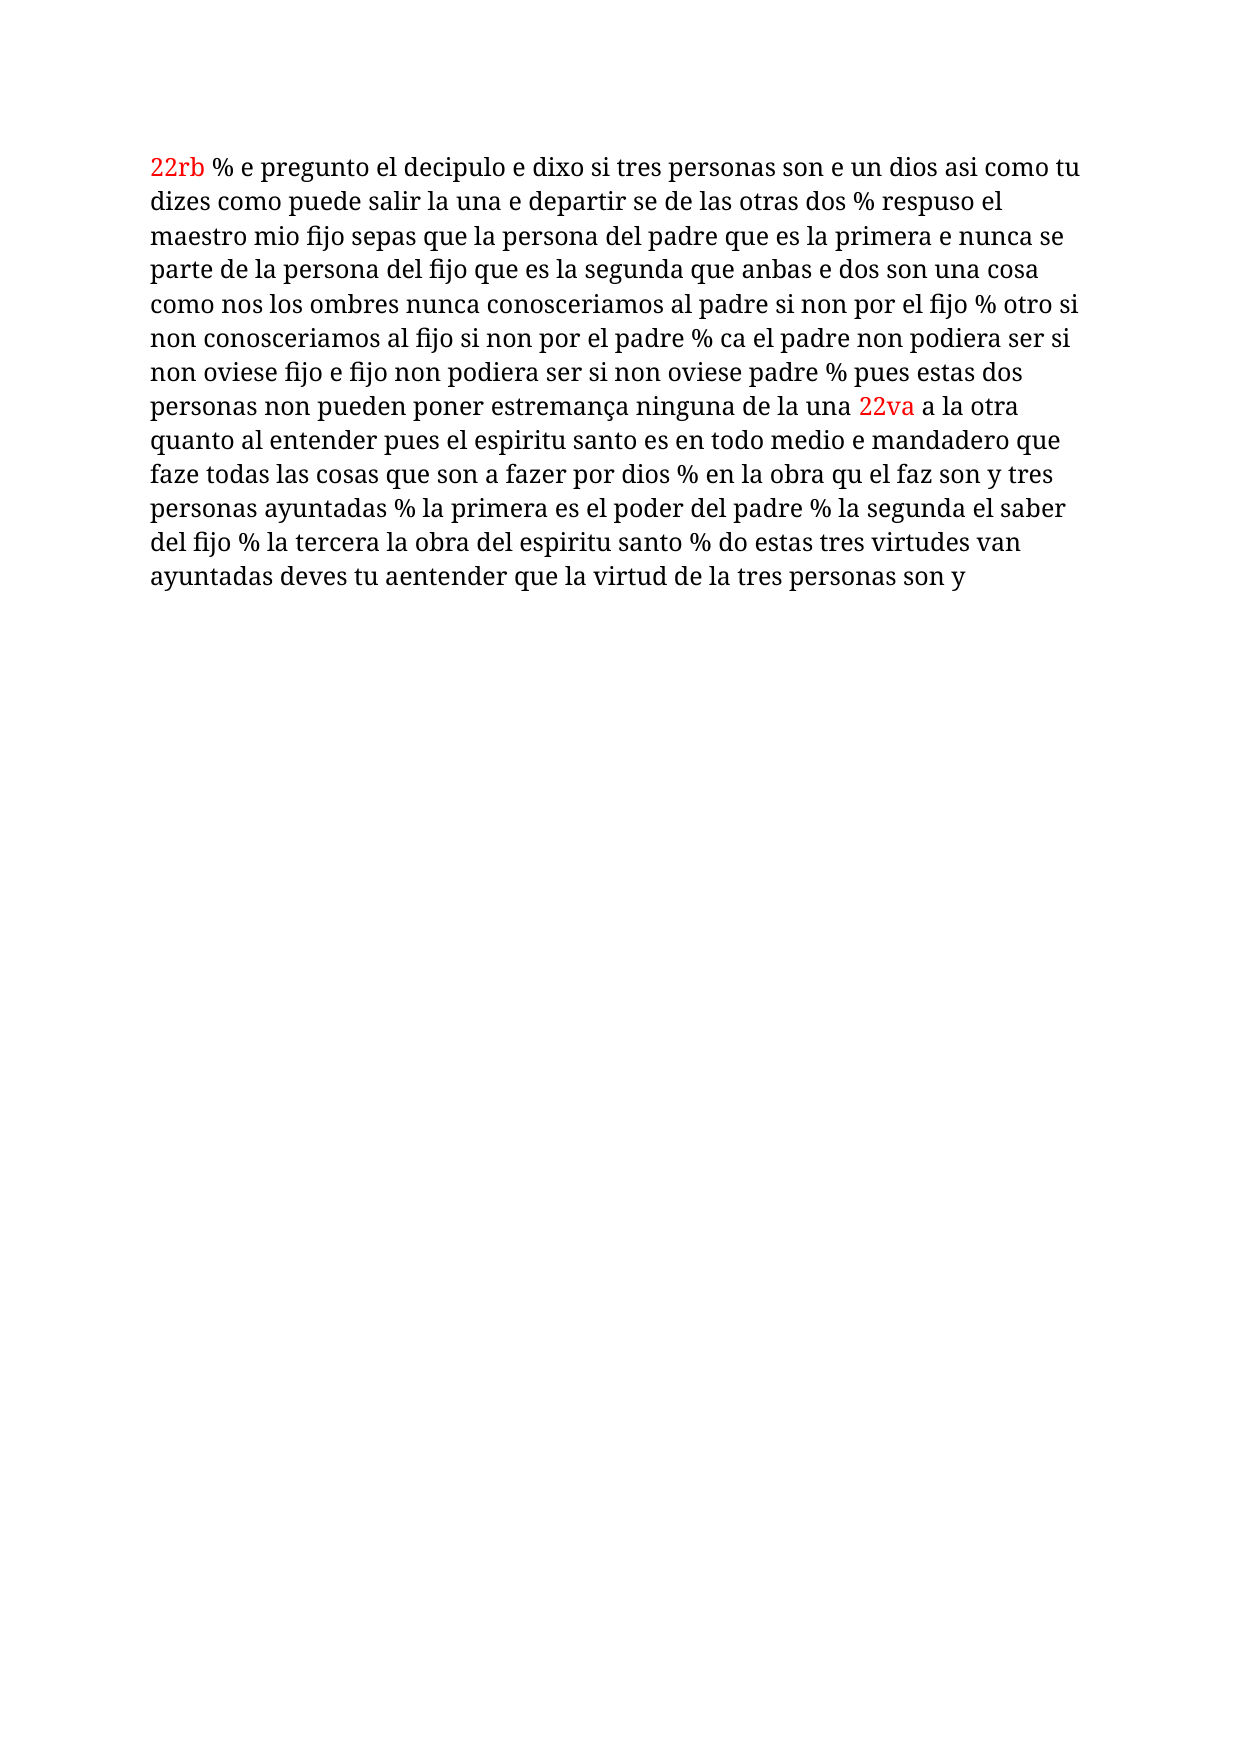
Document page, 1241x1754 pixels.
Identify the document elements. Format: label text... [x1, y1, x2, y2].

text 22rb % e pregunto el decipulo e dixo si tres personas son e un dios asi como tu dizes como puede salir la una e departir se de las otras dos % respuso el maestro mio fijo sepas que la persona del padre que es la primera e nunca se parte de la persona del fijo que es la segunda que anbas e dos son una cosa como nos los ombres nunca conosceriamos al padre si non por el fijo % otro si non conosceriamos al fijo si non por el padre % ca el padre non podiera ser si non oviese fijo e fijo non podiera ser si non oviese padre % pues estas dos personas non pueden poner estremança ninguna de la una 22va a la otra quanto al entender pues el espiritu santo es en todo medio e mandadero que faze todas las cosas que son a fazer por dios % en la obra qu el faz son y tres personas ayuntadas % la primera es el poder del padre % la segunda el saber del fijo % la tercera la obra del espiritu santo % do estas tres virtudes van ayuntadas deves tu aentender que la virtud de la tres personas son y [150, 150, 1090, 593]
